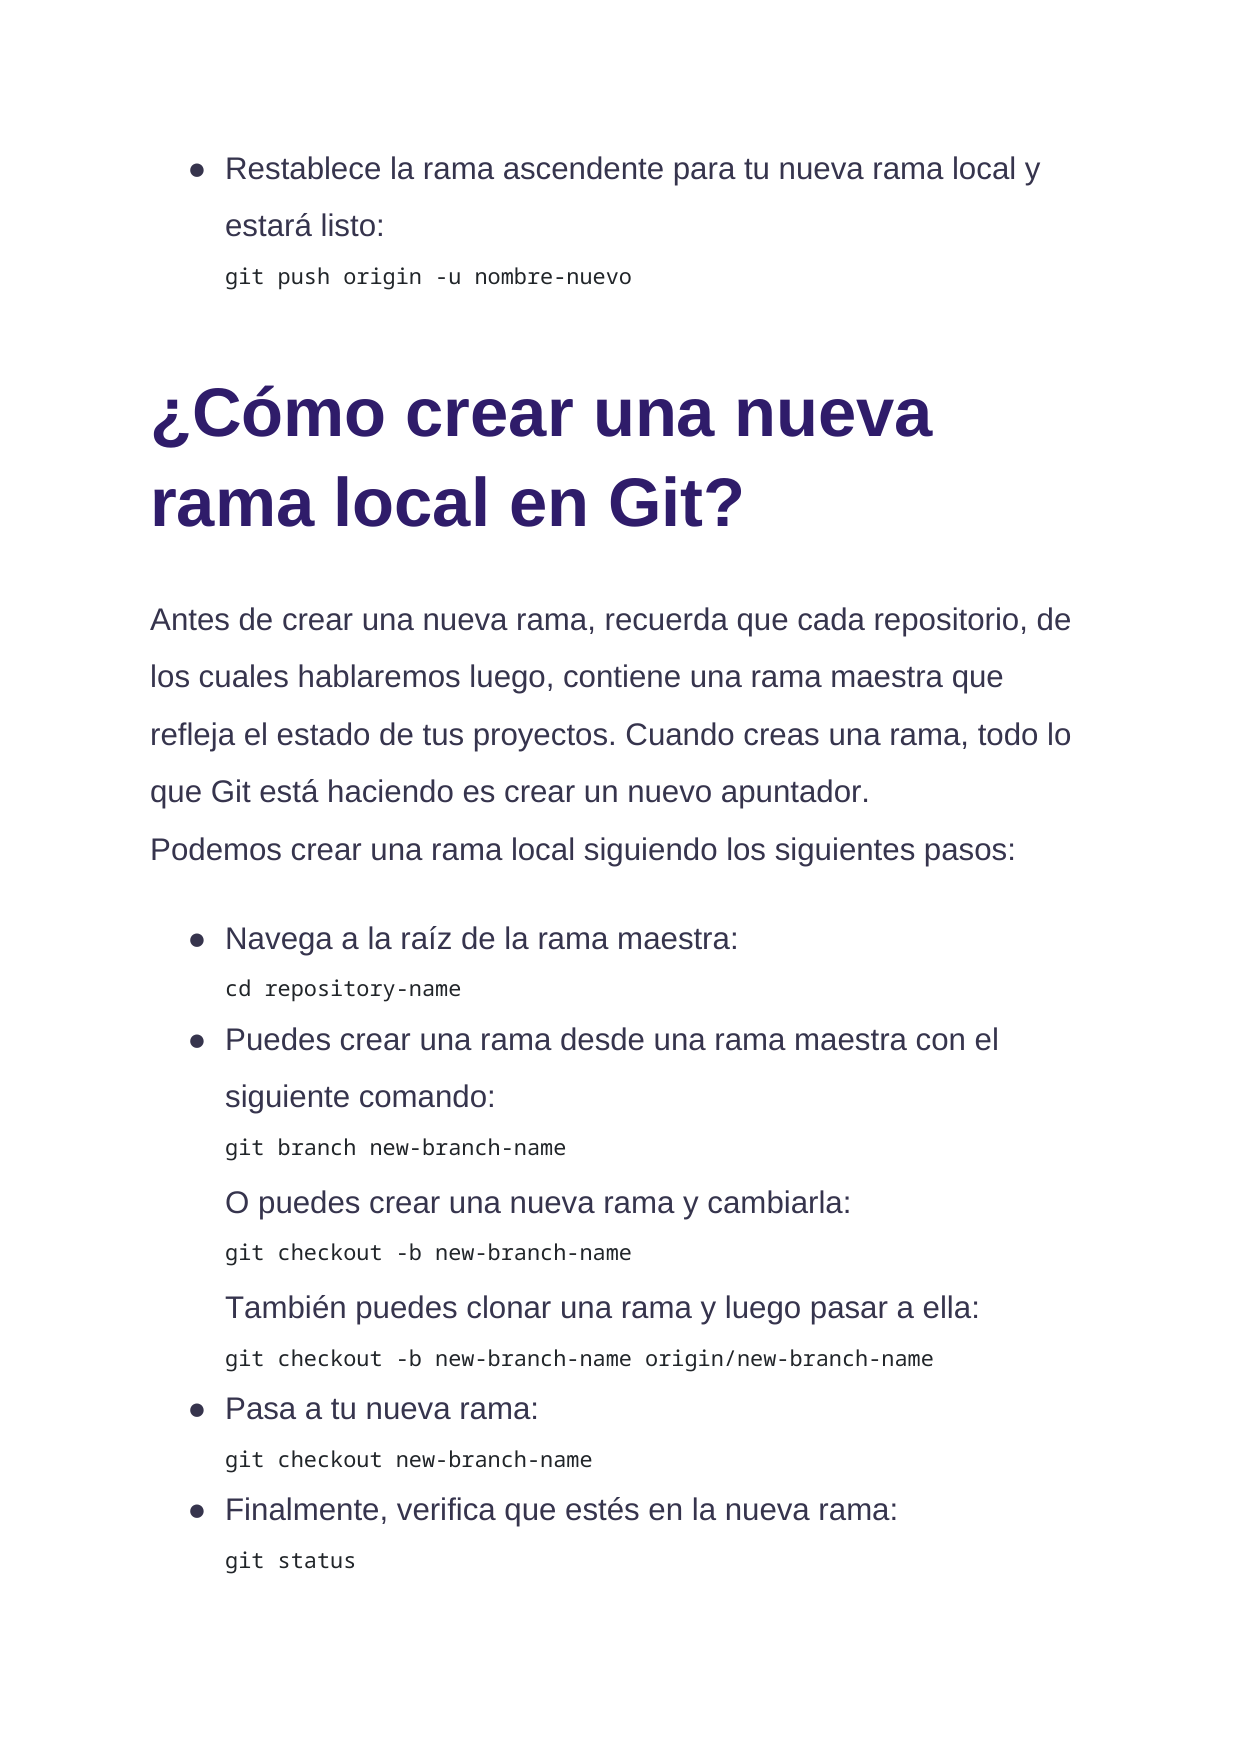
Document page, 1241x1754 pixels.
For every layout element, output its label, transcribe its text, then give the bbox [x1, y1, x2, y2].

list Navega a la raíz de la rama maestra: cd repository-name [187, 920, 1090, 1003]
list Puedes crear una rama desde una rama maestra con el siguiente comando: git branch new-branch-name O puedes crear una nueva rama y cambiarla: git checkout -b new-branch-name También puedes clonar una rama y luego pasar a ella: git checkout -b new-branch-name origin/new-branch-name [187, 1021, 1090, 1372]
list Restablece la rama ascendente para tu nueva rama local y estará listo: git push origin -u nombre-nuevo [187, 150, 1090, 291]
text Podemos crear una rama local siguiendo los siguientes pasos: [150, 831, 1090, 898]
list Finalmente, verifica que estés en la nueva rama: git status [187, 1491, 1090, 1575]
list Pasa a tu nueva rama: git checkout new-branch-name [187, 1390, 1090, 1474]
subtitle ¿Cómo crear una nueva rama local en Git? [150, 371, 1090, 541]
text Antes de crear una nueva rama, recuerda que cada repositorio, de los cuales hablaremos luego, contiene una rama maestra que refleja el estado de tus proyectos. Cuando creas una rama, todo lo que Git está haciendo es crear un nuevo apuntador. [150, 601, 1090, 809]
